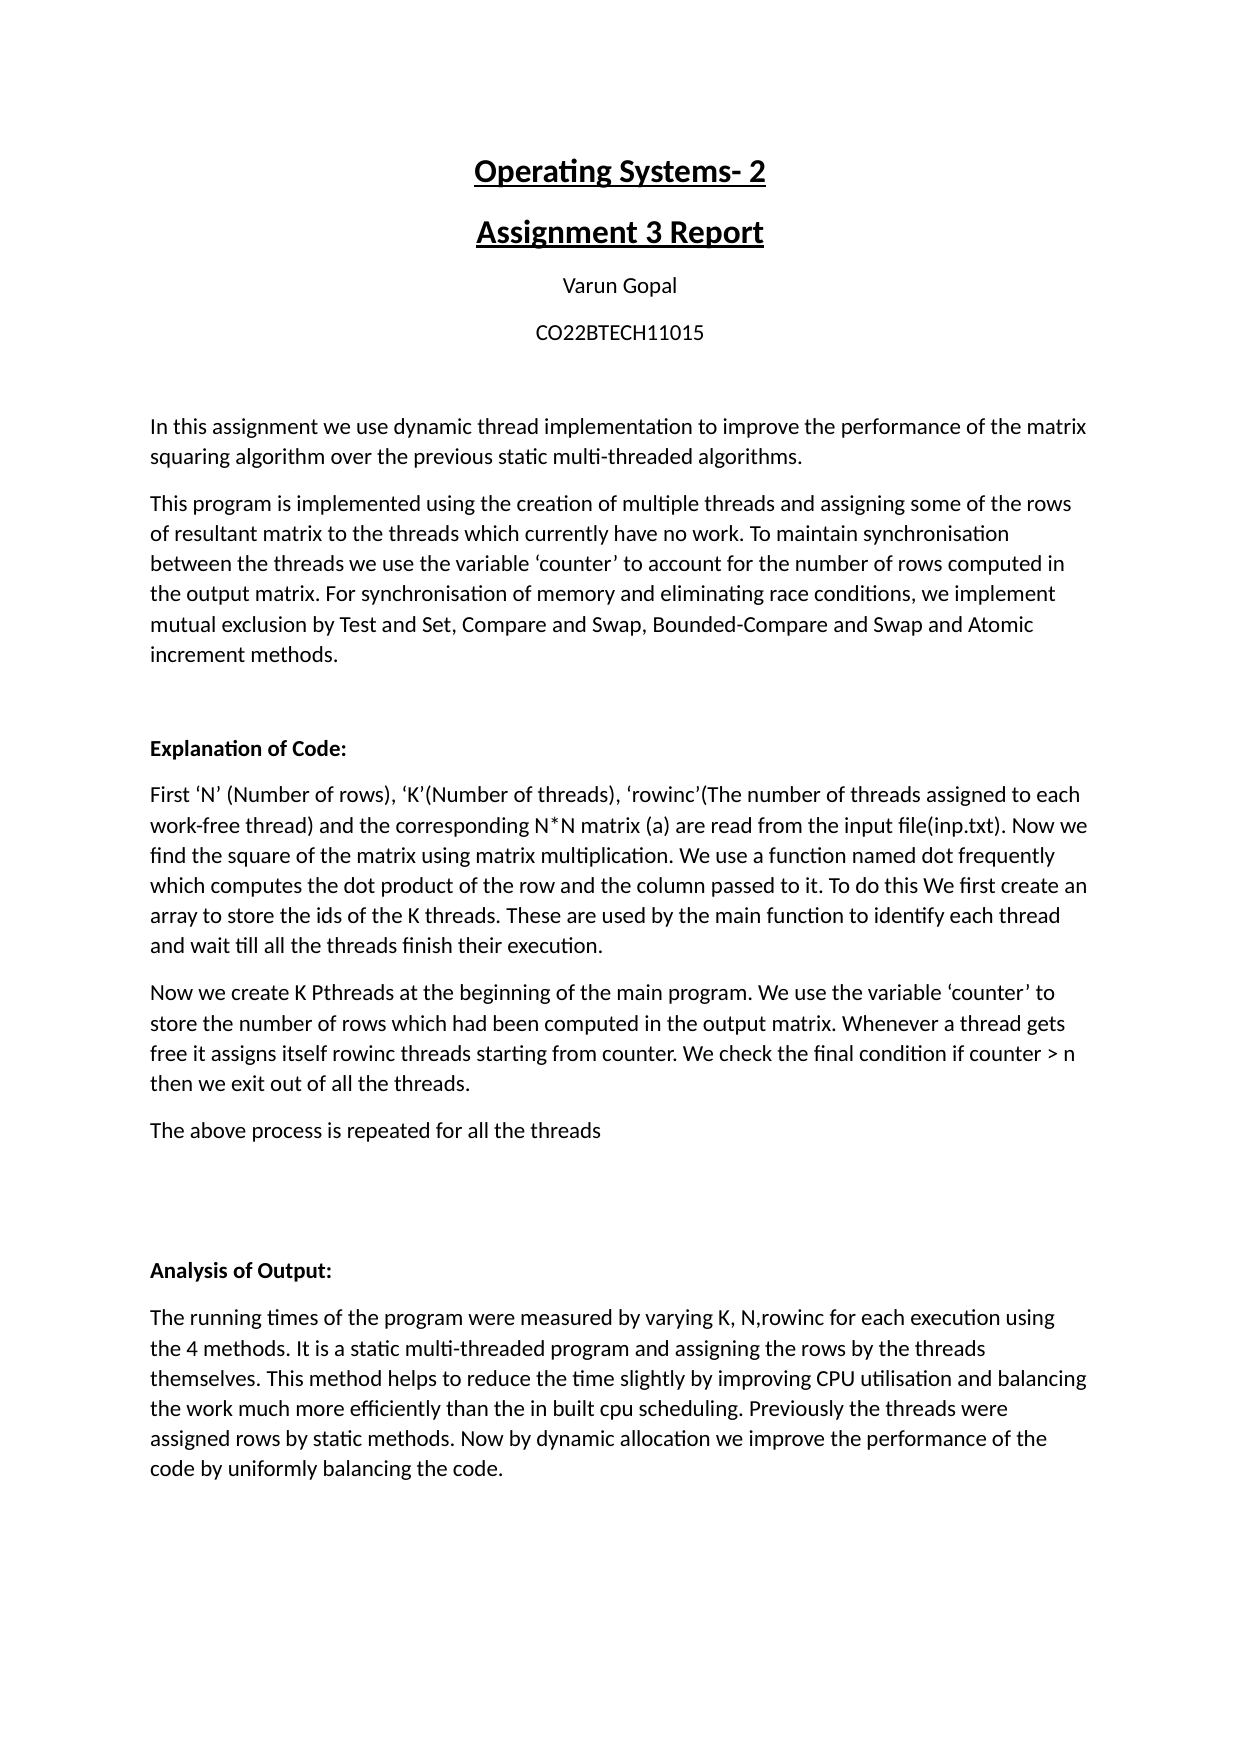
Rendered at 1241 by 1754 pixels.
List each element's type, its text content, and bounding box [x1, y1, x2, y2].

text Analysis of Output: [150, 1257, 1090, 1285]
text In this assignment we use dynamic thread implementation to improve the performance of the matrix squaring algorithm over the previous static multi-threaded algorithms. [150, 412, 1090, 470]
text The running times of the program were measured by varying K, N,rowinc for each execution using the 4 methods. It is a static multi-threaded program and assigning the rows by the threads themselves. This method helps to reduce the time slightly by improving CPU utilisation and balancing the work much more efficiently than the in built cpu scheduling. Previously the threads were assigned rows by static methods. Now by dynamic allocation we improve the performance of the code by uniformly balancing the code. [150, 1303, 1090, 1483]
text Operating Systems- 2 [150, 150, 1090, 191]
text Explanation of Code: [150, 734, 1090, 762]
text CO22BTECH11015 [150, 318, 1090, 346]
text This program is implemented using the creation of multiple threads and assigning some of the rows of resultant matrix to the threads which currently have no work. To maintain synchronisation between the threads we use the variable ‘counter’ to account for the number of rows computed in the output matrix. For synchronisation of memory and eliminating race conditions, we implement mutual exclusion by Test and Set, Compare and Swap, Bounded-Compare and Swap and Atomic increment methods. [150, 489, 1090, 668]
text The above process is repeated for all the threads [150, 1116, 1090, 1144]
text First ‘N’ (Number of rows), ‘K’(Number of threads), ‘rowinc’(The number of threads assigned to each work-free thread) and the corresponding N*N matrix (a) are read from the input file(inp.txt). Now we find the square of the matrix using matrix multiplication. We use a function named dot frequently which computes the dot product of the row and the column passed to it. To do this We first create an array to store the ids of the K threads. These are used by the main function to identify each thread and wait till all the threads finish their execution. [150, 781, 1090, 960]
text Varun Gopal [150, 271, 1090, 299]
text Assignment 3 Report [150, 211, 1090, 251]
text Now we create K Pthreads at the beginning of the main program. We use the variable ‘counter’ to store the number of rows which had been computed in the output matrix. Whenever a thread gets free it assigns itself rowinc threads starting from counter. We check the final condition if counter > n then we exit out of all the threads. [150, 978, 1090, 1097]
